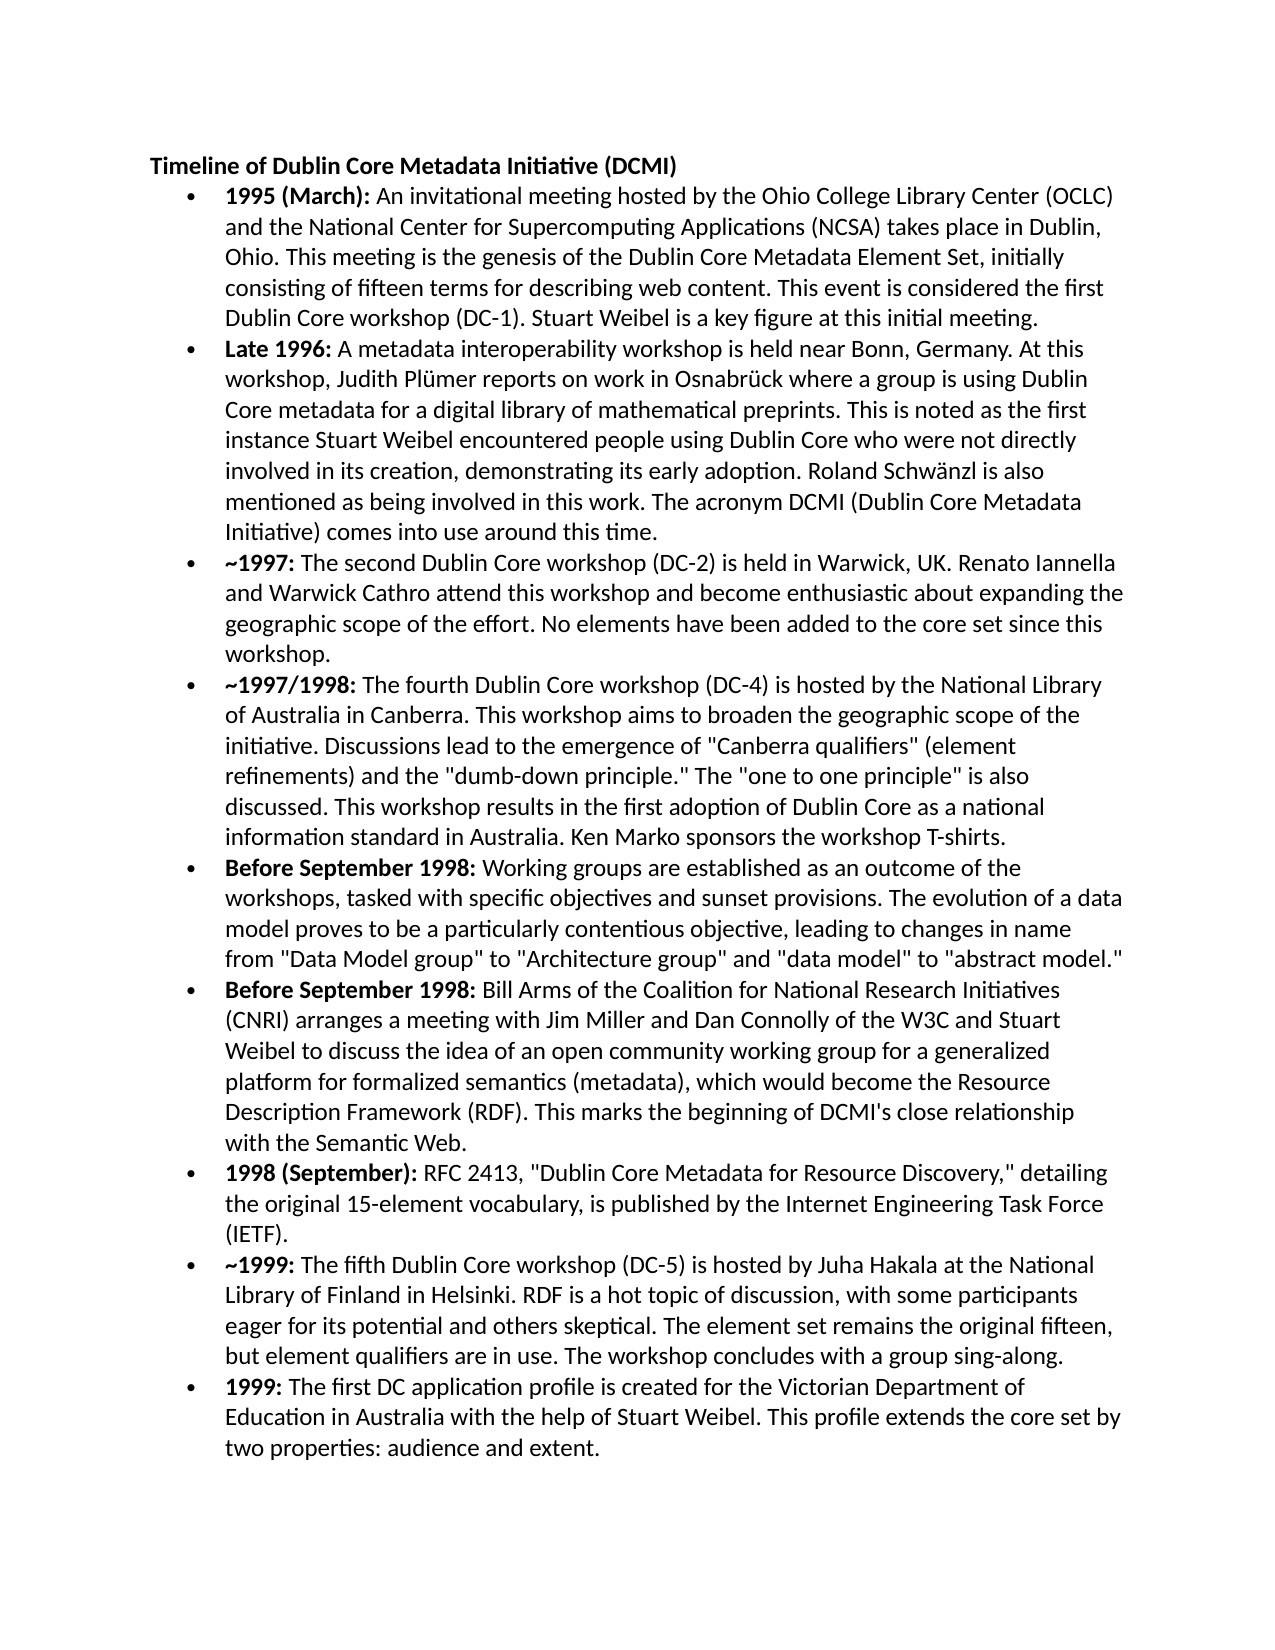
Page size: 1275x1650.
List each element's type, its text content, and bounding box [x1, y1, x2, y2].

text Timeline of Dublin Core Metadata Initiative (DCMI) [150, 150, 1125, 181]
list ~1997/1998: The fourth Dublin Core workshop (DC-4) is hosted by the National Library of Australia in Canberra. This workshop aims to broaden the geographic scope of the initiative. Discussions lead to the emergence of "Canberra qualifiers" (element refinements) and the "dumb-down principle." The "one to one principle" is also discussed. This workshop results in the first adoption of Dublin Core as a national information standard in Australia. Ken Marko sponsors the workshop T-shirts. [187, 669, 1125, 852]
list 1998 (September): RFC 2413, "Dublin Core Metadata for Resource Discovery," detailing the original 15-element vocabulary, is published by the Internet Engineering Task Force (IETF). [187, 1157, 1125, 1249]
list 1999: The first DC application profile is created for the Victorian Department of Education in Australia with the help of Stuart Weibel. This profile extends the core set by two properties: audience and extent. [187, 1371, 1125, 1462]
list Before September 1998: Bill Arms of the Coalition for National Research Initiatives (CNRI) arranges a meeting with Jim Miller and Dan Connolly of the W3C and Stuart Weibel to discuss the idea of an open community working group for a generalized platform for formalized semantics (metadata), which would become the Resource Description Framework (RDF). This marks the beginning of DCMI's close relationship with the Semantic Web. [187, 974, 1125, 1157]
list ~1999: The fifth Dublin Core workshop (DC-5) is hosted by Juha Hakala at the National Library of Finland in Helsinki. RDF is a hot topic of discussion, with some participants eager for its potential and others skeptical. The element set remains the original fifteen, but element qualifiers are in use. The workshop concludes with a group sing-along. [187, 1249, 1125, 1371]
list 1995 (March): An invitational meeting hosted by the Ohio College Library Center (OCLC) and the National Center for Supercomputing Applications (NCSA) takes place in Dublin, Ohio. This meeting is the genesis of the Dublin Core Metadata Element Set, initially consisting of fifteen terms for describing web content. This event is considered the first Dublin Core workshop (DC-1). Stuart Weibel is a key figure at this initial meeting. [187, 181, 1125, 333]
list Before September 1998: Working groups are established as an outcome of the workshops, tasked with specific objectives and sunset provisions. The evolution of a data model proves to be a particularly contentious objective, leading to changes in name from "Data Model group" to "Architecture group" and "data model" to "abstract model." [187, 852, 1125, 974]
list Late 1996: A metadata interoperability workshop is held near Bonn, Germany. At this workshop, Judith Plümer reports on work in Osnabrück where a group is using Dublin Core metadata for a digital library of mathematical preprints. This is noted as the first instance Stuart Weibel encountered people using Dublin Core who were not directly involved in its creation, demonstrating its early adoption. Roland Schwänzl is also mentioned as being involved in this work. The acronym DCMI (Dublin Core Metadata Initiative) comes into use around this time. [187, 333, 1125, 547]
list ~1997: The second Dublin Core workshop (DC-2) is held in Warwick, UK. Renato Iannella and Warwick Cathro attend this workshop and become enthusiastic about expanding the geographic scope of the effort. No elements have been added to the core set since this workshop. [187, 547, 1125, 669]
